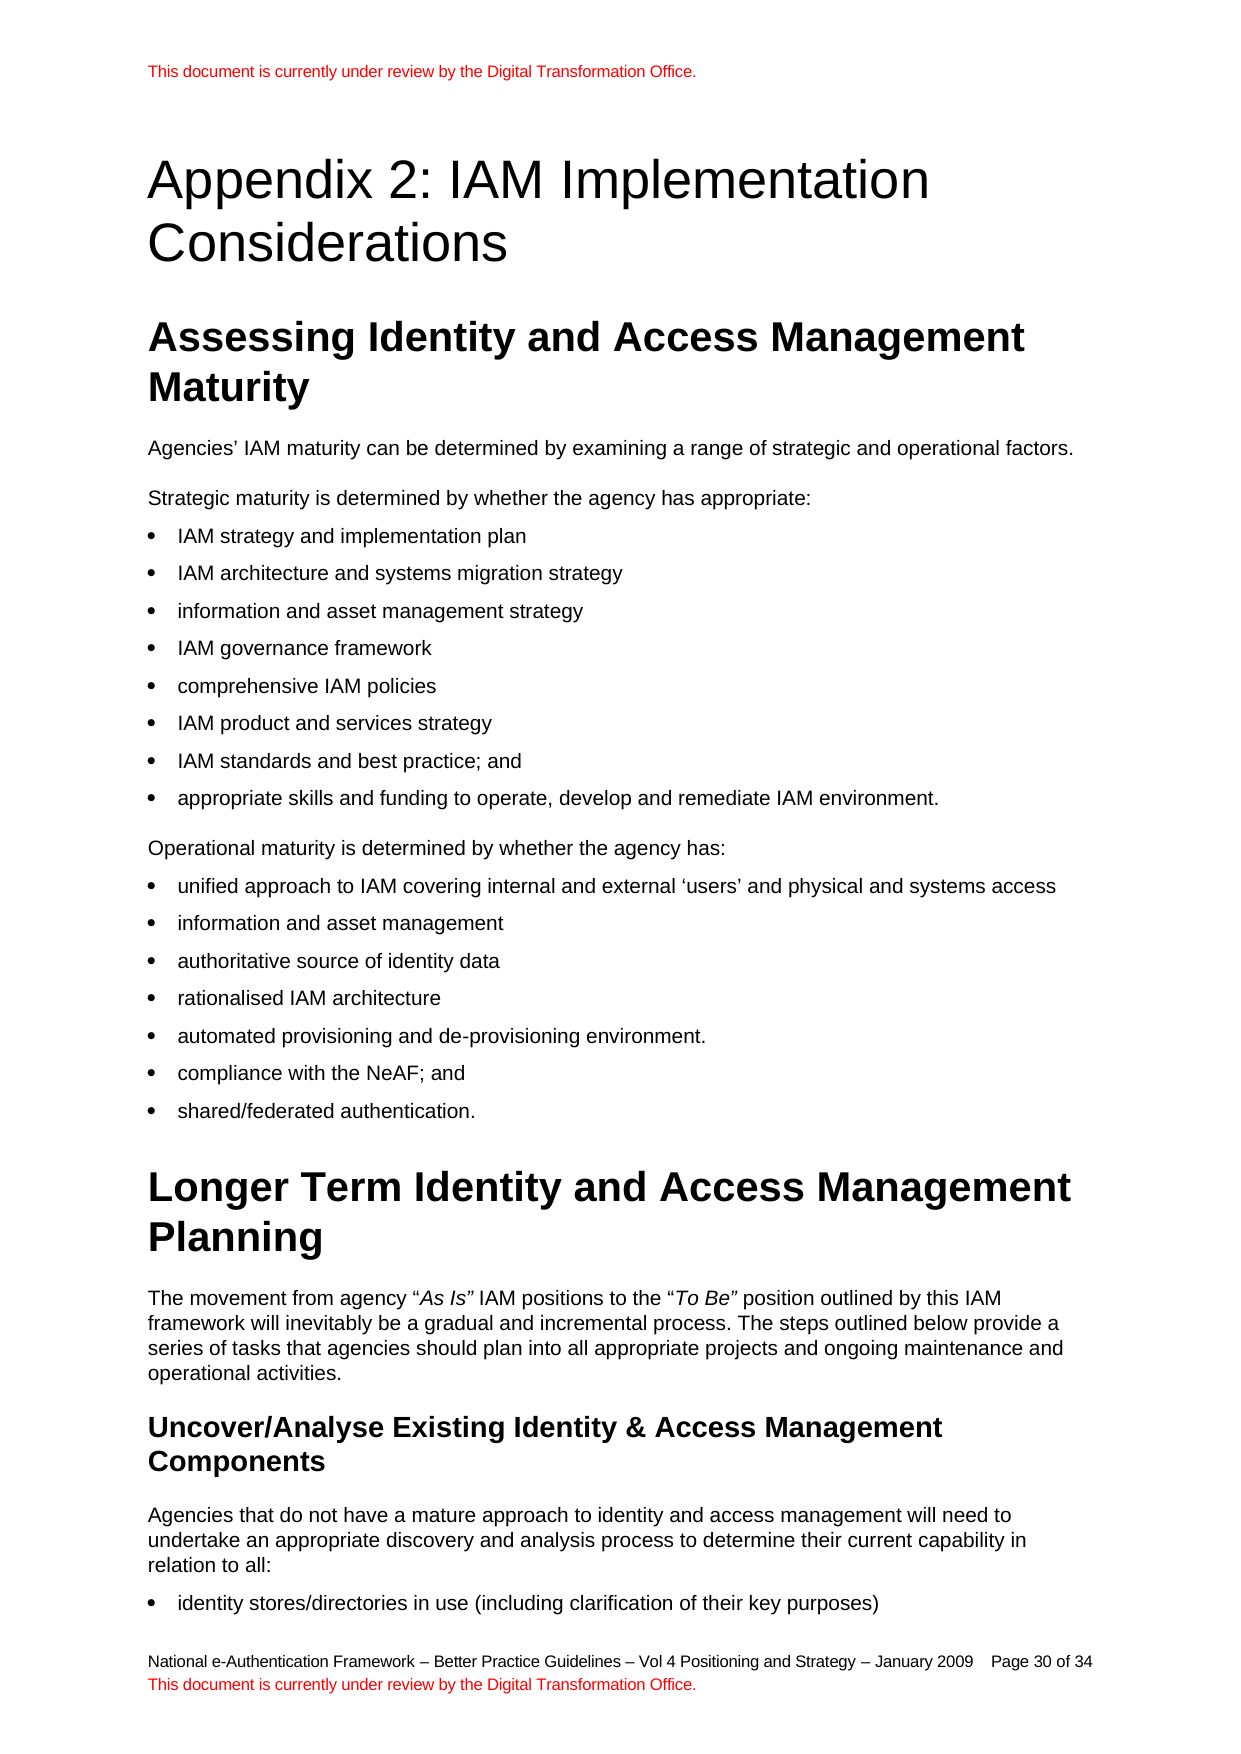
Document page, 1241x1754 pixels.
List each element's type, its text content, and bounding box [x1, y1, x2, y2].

text appropriate skills and funding to operate, develop and remediate IAM environment. [148, 785, 1092, 810]
text automated provisioning and de-provisioning environment. [148, 1023, 1092, 1048]
text Agencies’ IAM maturity can be determined by examining a range of strategic and operational factors. [148, 435, 1092, 460]
text identity stores/directories in use (including clarification of their key purposes) [148, 1590, 1092, 1615]
text shared/federated authentication. [148, 1098, 1092, 1123]
text rationalised IAM architecture [148, 985, 1092, 1010]
text IAM standards and best practice; and [148, 748, 1092, 773]
text comprehensive IAM policies [148, 673, 1092, 698]
text IAM architecture and systems migration strategy [148, 560, 1092, 585]
subtitle Appendix 2: IAM Implementation Considerations [148, 148, 1092, 273]
text compliance with the NeAF; and [148, 1060, 1092, 1085]
text information and asset management [148, 910, 1092, 935]
subtitle Uncover/Analyse Existing Identity & Access Management Components [148, 1410, 1092, 1477]
text unified approach to IAM covering internal and external ‘users’ and physical and systems access [148, 873, 1092, 898]
text Agencies that do not have a mature approach to identity and access management will need to undertake an appropriate discovery and analysis process to determine their current capability in relation to all: [148, 1502, 1092, 1577]
text The movement from agency “As Is” IAM positions to the “To Be” position outlined by this IAM framework will inevitably be a gradual and incremental process. The steps outlined below provide a series of tasks that agencies should plan into all appropriate projects and ongoing maintenance and operational activities. [148, 1285, 1092, 1385]
text Strategic maturity is determined by whether the agency has appropriate: [148, 485, 1092, 510]
subtitle Longer Term Identity and Access Management Planning [148, 1160, 1092, 1260]
text authoritative source of identity data [148, 948, 1092, 973]
subtitle Assessing Identity and Access Management Maturity [148, 310, 1092, 410]
text IAM product and services strategy [148, 710, 1092, 735]
text IAM governance framework [148, 635, 1092, 660]
text Operational maturity is determined by whether the agency has: [148, 835, 1092, 860]
text information and asset management strategy [148, 598, 1092, 623]
text IAM strategy and implementation plan [148, 523, 1092, 548]
